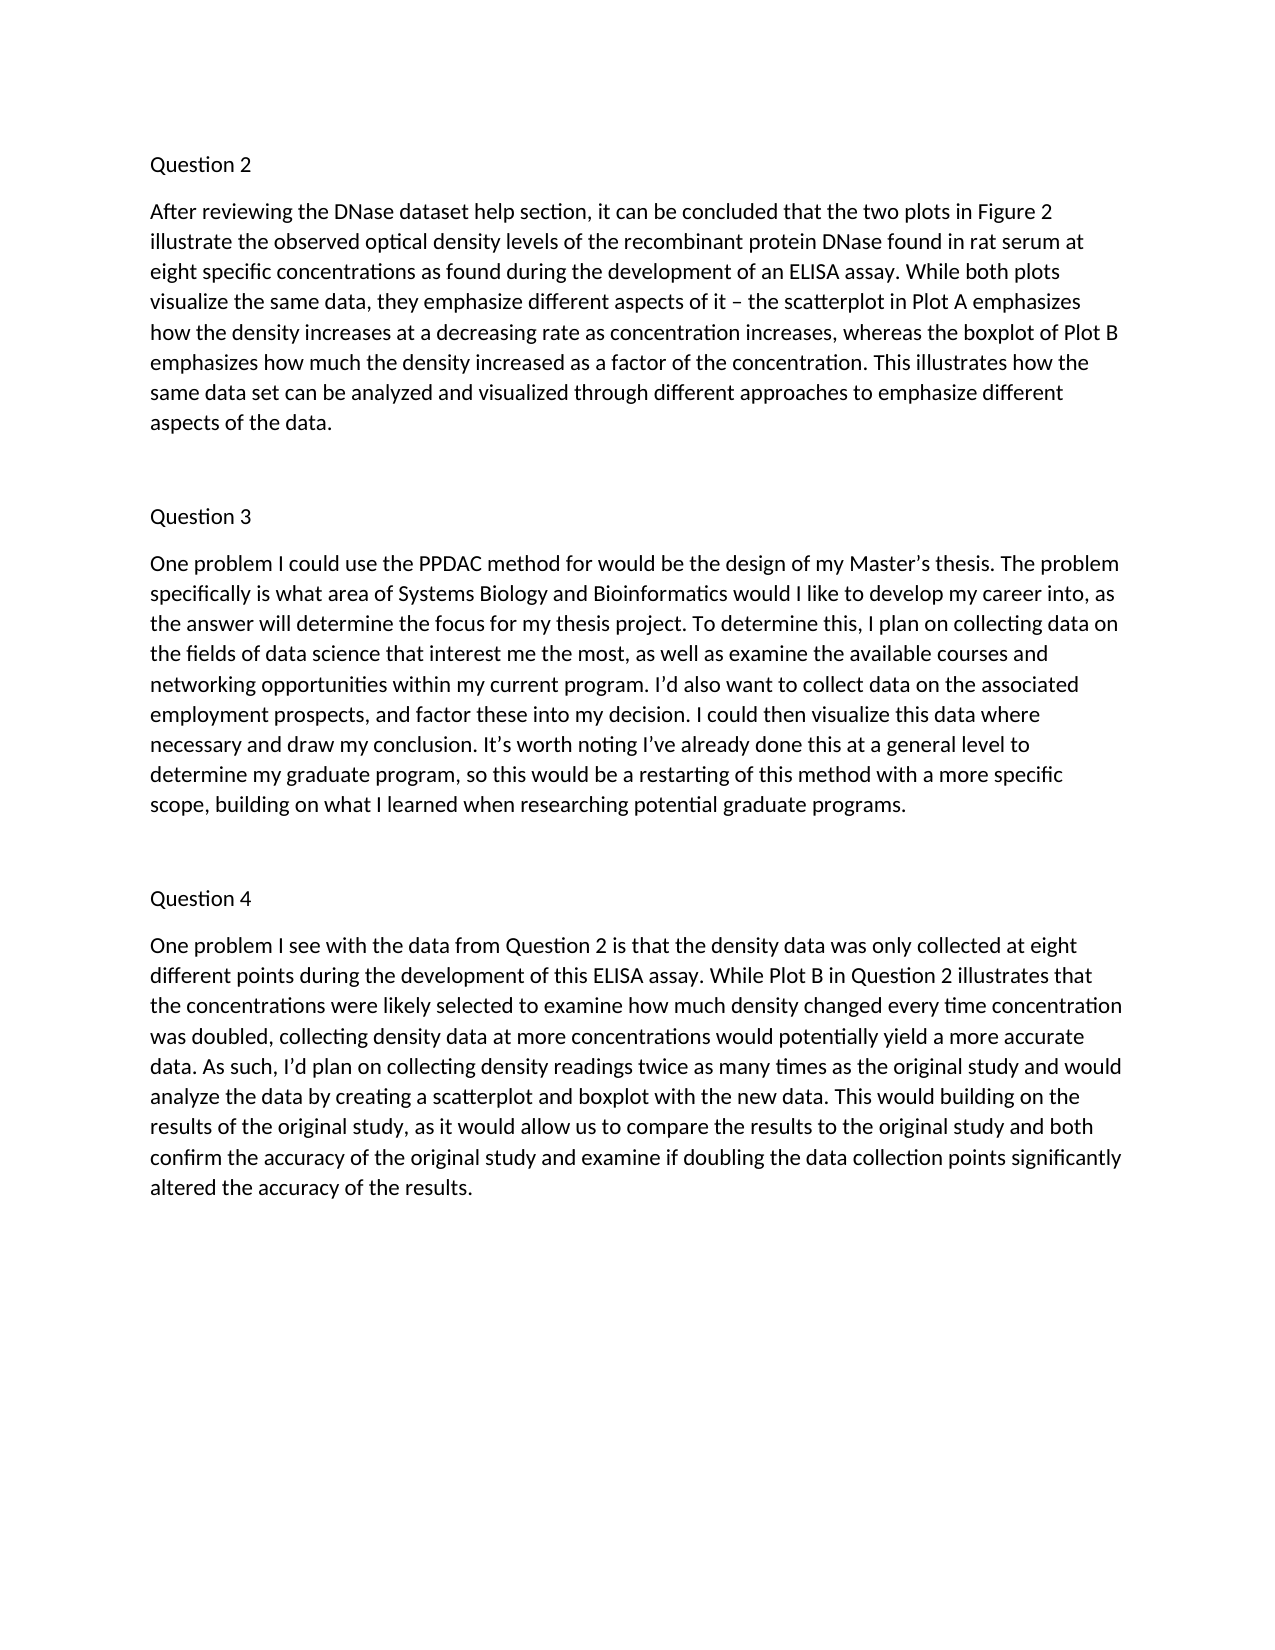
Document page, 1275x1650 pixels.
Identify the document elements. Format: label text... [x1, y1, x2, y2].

text After reviewing the DNase dataset help section, it can be concluded that the two plots in Figure 2 illustrate the observed optical density levels of the recombinant protein DNase found in rat serum at eight specific concentrations as found during the development of an ELISA assay. While both plots visualize the same data, they emphasize different aspects of it – the scatterplot in Plot A emphasizes how the density increases at a decreasing rate as concentration increases, whereas the boxplot of Plot B emphasizes how much the density increased as a factor of the concentration. This illustrates how the same data set can be analyzed and visualized through different approaches to emphasize different aspects of the data. [150, 197, 1125, 436]
text Question 4 [150, 884, 1125, 912]
text One problem I could use the PPDAC method for would be the design of my Master’s thesis. The problem specifically is what area of Systems Biology and Bioinformatics would I like to develop my career into, as the answer will determine the focus for my thesis project. To determine this, I plan on collecting data on the fields of data science that interest me the most, as well as examine the available courses and networking opportunities within my current program. I’d also want to collect data on the associated employment prospects, and factor these into my decision. I could then visualize this data where necessary and draw my conclusion. It’s worth noting I’ve already done this at a general level to determine my graduate program, so this would be a restarting of this method with a more specific scope, building on what I learned when researching potential graduate programs. [150, 549, 1125, 819]
text Question 2 [150, 150, 1125, 178]
text Question 3 [150, 502, 1125, 530]
text One problem I see with the data from Question 2 is that the density data was only collected at eight different points during the development of this ELISA assay. While Plot B in Question 2 illustrates that the concentrations were likely selected to examine how much density changed every time concentration was doubled, collecting density data at more concentrations would potentially yield a more accurate data. As such, I’d plan on collecting density readings twice as many times as the original study and would analyze the data by creating a scatterplot and boxplot with the new data. This would building on the results of the original study, as it would allow us to compare the results to the original study and both confirm the accuracy of the original study and examine if doubling the data collection points significantly altered the accuracy of the results. [150, 931, 1125, 1201]
